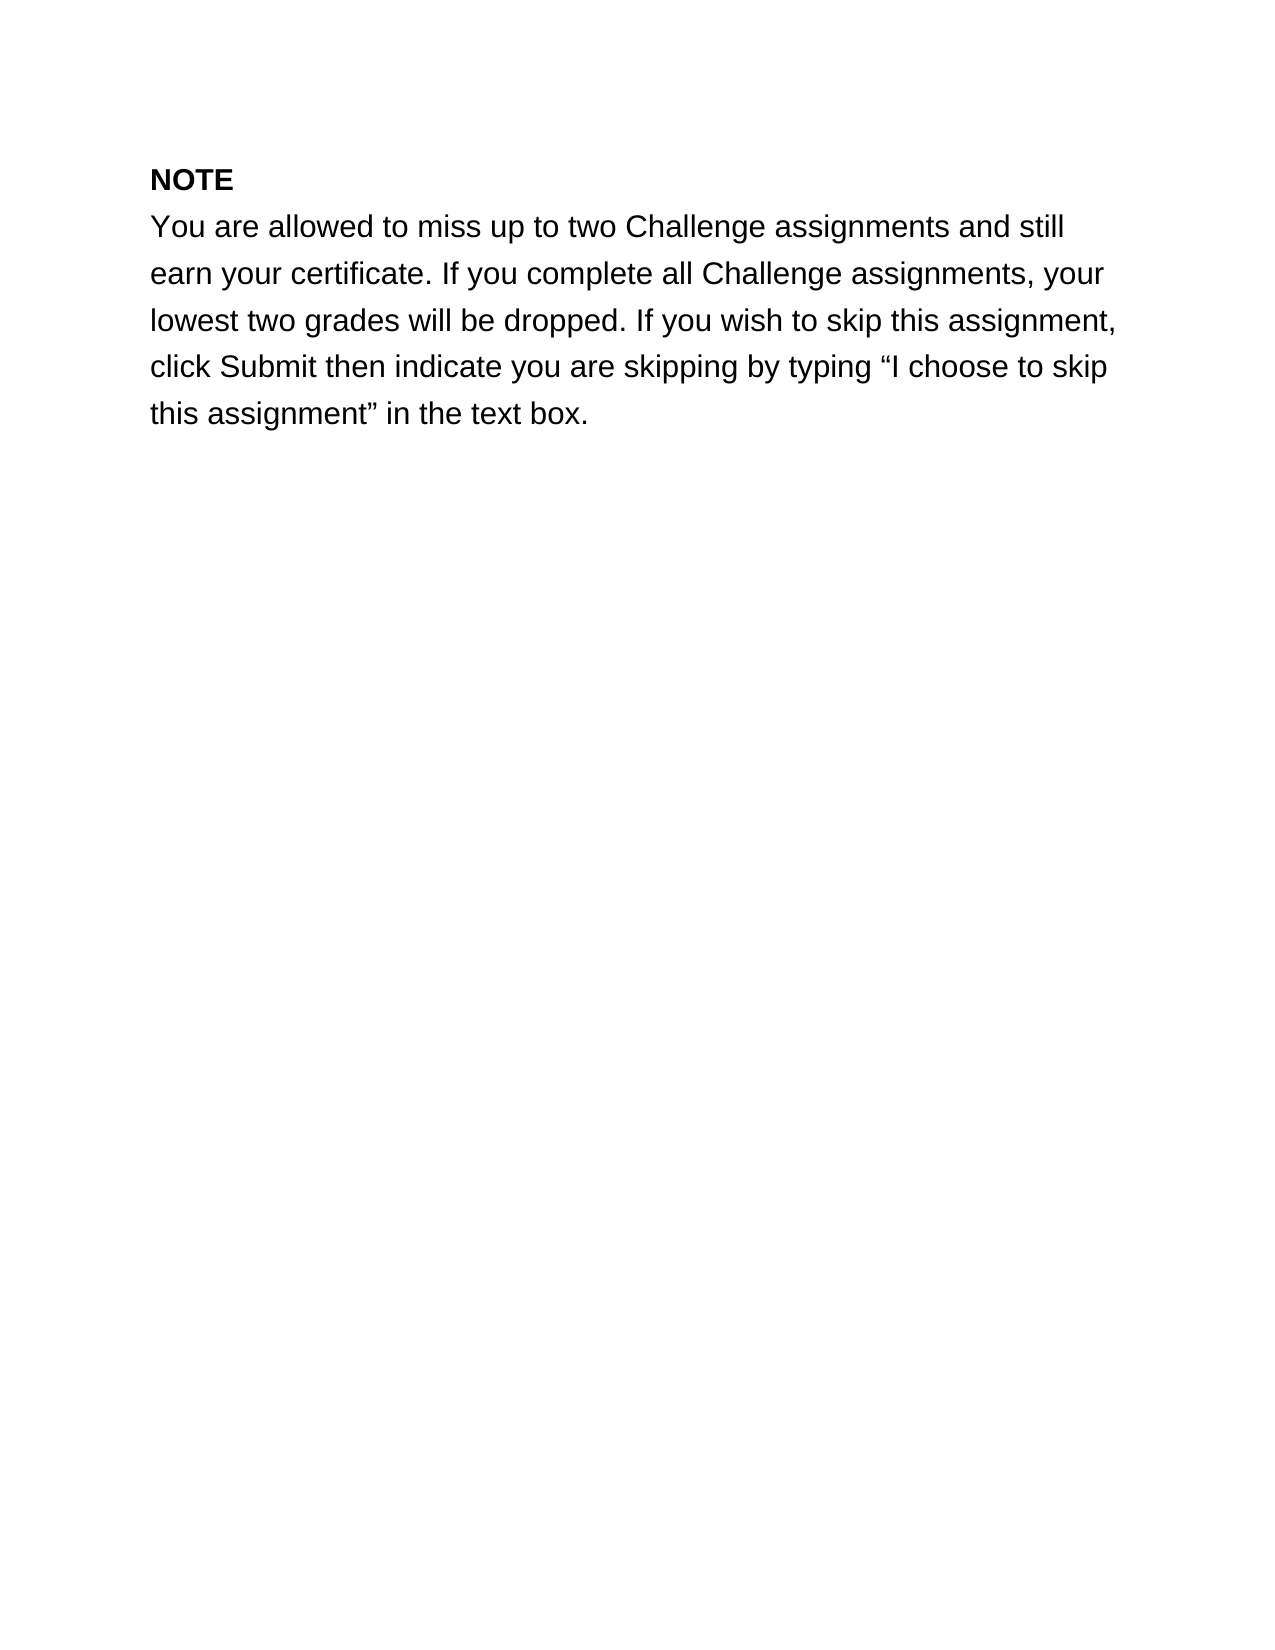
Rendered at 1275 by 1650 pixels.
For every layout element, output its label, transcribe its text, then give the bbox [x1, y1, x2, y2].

text You are allowed to miss up to two Challenge assignments and still earn your certificate. If you complete all Challenge assignments, your lowest two grades will be dropped. If you wish to skip this assignment, click Submit then indicate you are skipping by typing “I choose to skip this assignment” in the text box. [150, 197, 1125, 431]
text NOTE [150, 150, 1125, 197]
